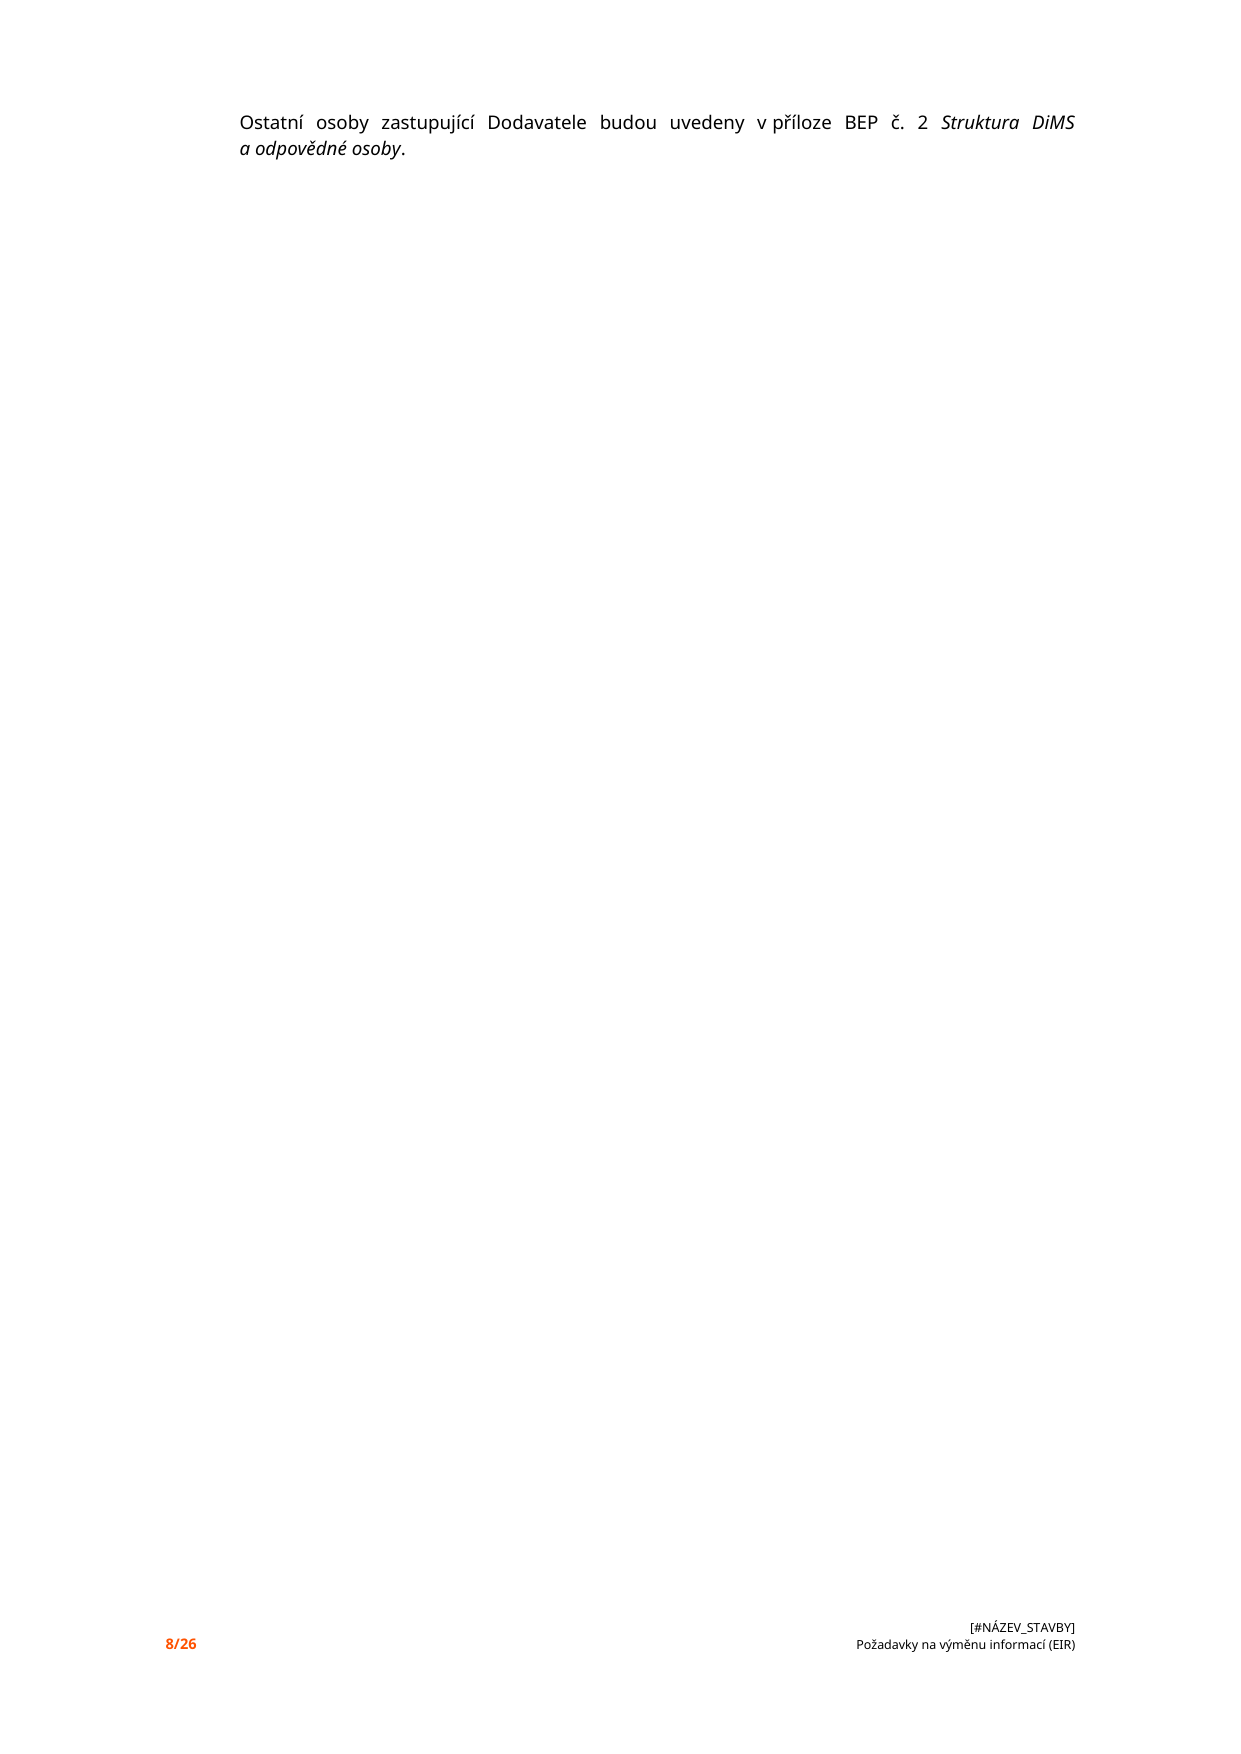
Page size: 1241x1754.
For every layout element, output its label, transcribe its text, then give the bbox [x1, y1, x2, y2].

text Ostatní osoby zastupující Dodavatele budou uvedeny v příloze BEP č. 2 Struktura DiMS a odpovědné osoby. [239, 109, 1075, 160]
